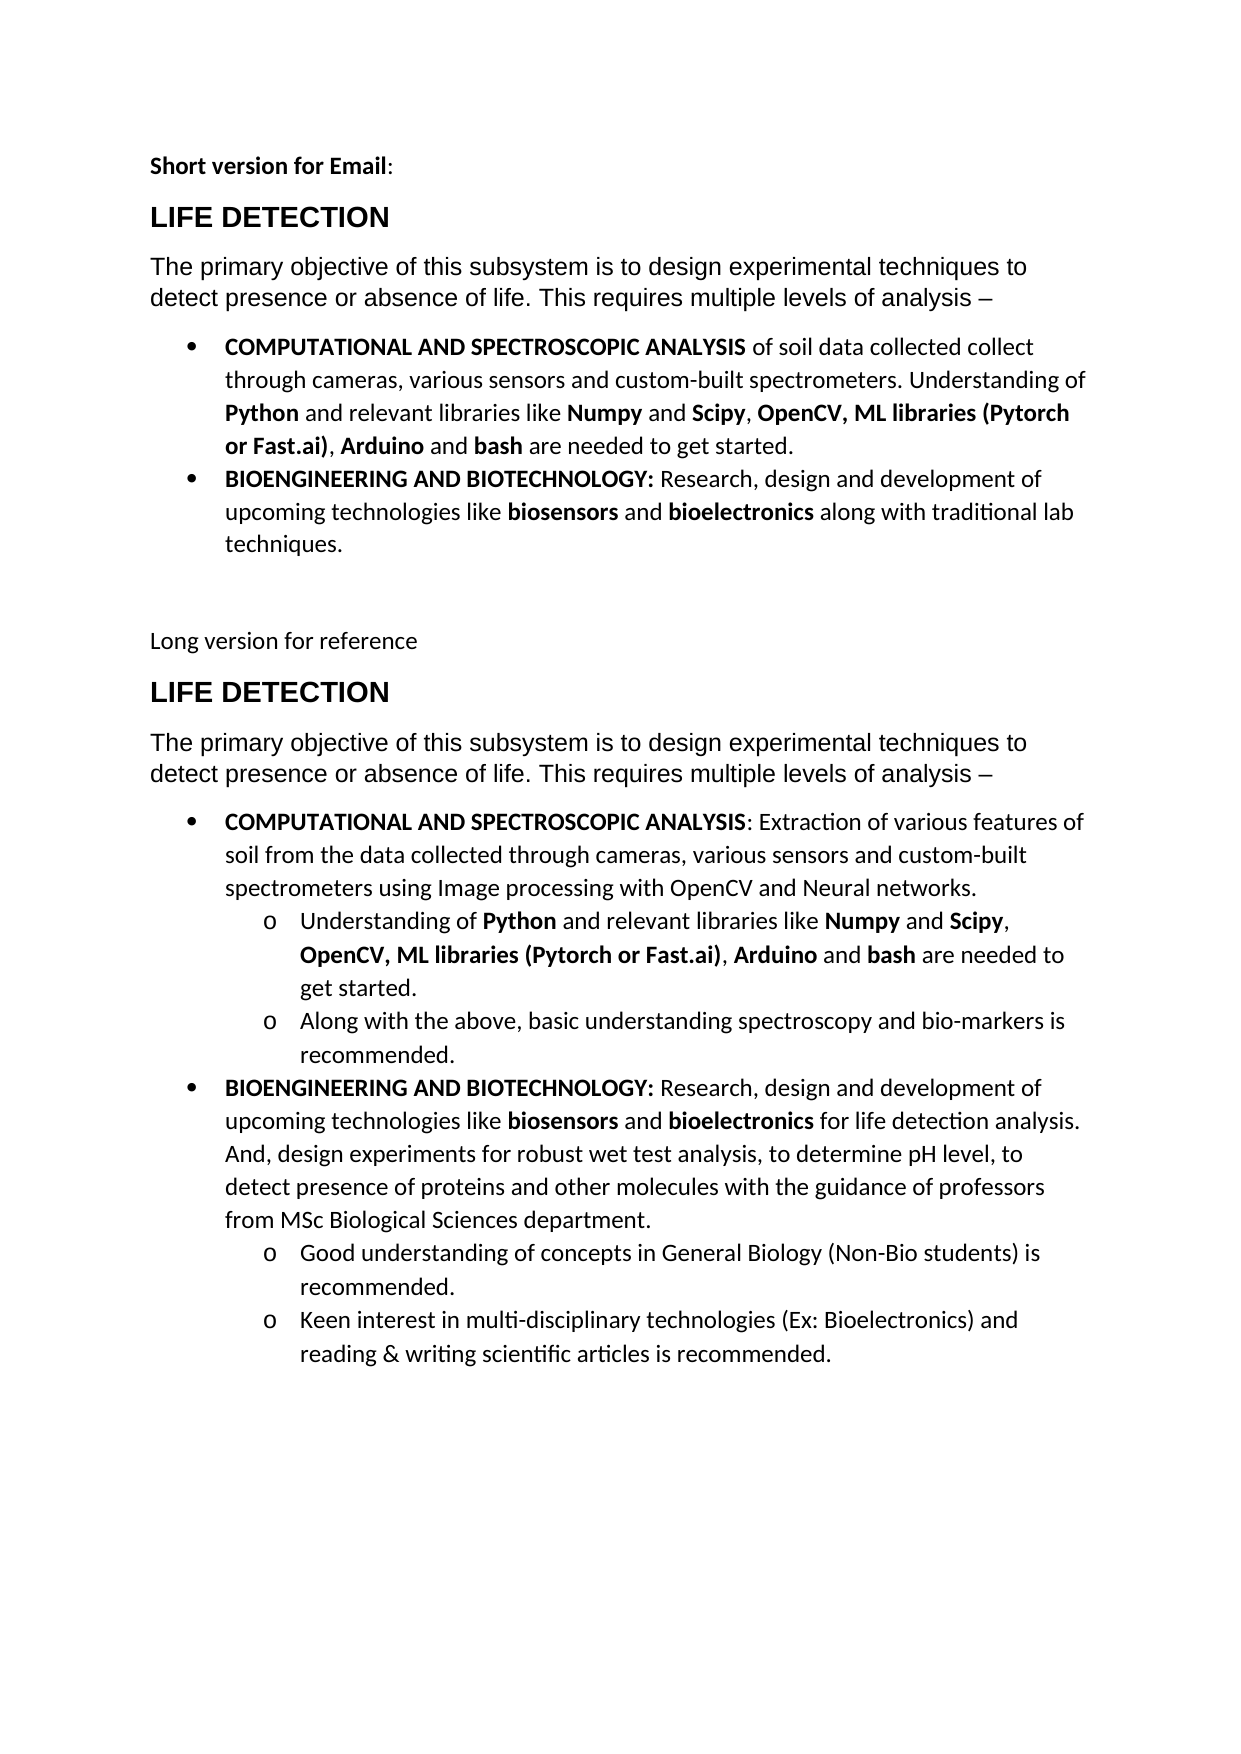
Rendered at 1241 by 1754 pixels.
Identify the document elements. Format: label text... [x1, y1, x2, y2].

text Long version for reference [150, 625, 1090, 656]
text LIFE DETECTION [150, 199, 1090, 233]
text The primary objective of this subsystem is to design experimental techniques to detect presence or absence of life. This requires multiple levels of analysis – [150, 727, 1090, 787]
list Keen interest in multi-disciplinary technologies (Ex: Bioelectronics) and reading & writing scientific articles is recommended. [262, 1304, 1090, 1368]
list Good understanding of concepts in General Biology (Non-Bio students) is recommended. [262, 1237, 1090, 1301]
list Along with the above, basic understanding spectroscopy and bio-markers is recommended. [262, 1005, 1090, 1070]
list Understanding of Python and relevant libraries like Numpy and Scipy, OpenCV, ML libraries (Pytorch or Fast.ai), Arduino and bash are needed to get started. [262, 905, 1090, 1003]
list COMPUTATIONAL AND SPECTROSCOPIC ANALYSIS: Extraction of various features of soil from the data collected through cameras, various sensors and custom-built spectrometers using Image processing with OpenCV and Neural networks. [187, 806, 1090, 903]
text LIFE DETECTION [150, 675, 1090, 708]
list BIOENGINEERING AND BIOTECHNOLOGY: Research, design and development of upcoming technologies like biosensors and bioelectronics for life detection analysis. And, design experiments for robust wet test analysis, to determine pH level, to detect presence of proteins and other molecules with the guidance of professors from MSc Biological Sciences department. [187, 1072, 1090, 1234]
text Short version for Email: [150, 150, 1090, 181]
list BIOENGINEERING AND BIOTECHNOLOGY: Research, design and development of upcoming technologies like biosensors and bioelectronics along with traditional lab techniques. [187, 463, 1090, 559]
text The primary objective of this subsystem is to design experimental techniques to detect presence or absence of life. This requires multiple levels of analysis – [150, 252, 1090, 312]
list COMPUTATIONAL AND SPECTROSCOPIC ANALYSIS of soil data collected collect through cameras, various sensors and custom-built spectrometers. Understanding of Python and relevant libraries like Numpy and Scipy, OpenCV, ML libraries (Pytorch or Fast.ai), Arduino and bash are needed to get started. [187, 331, 1090, 460]
